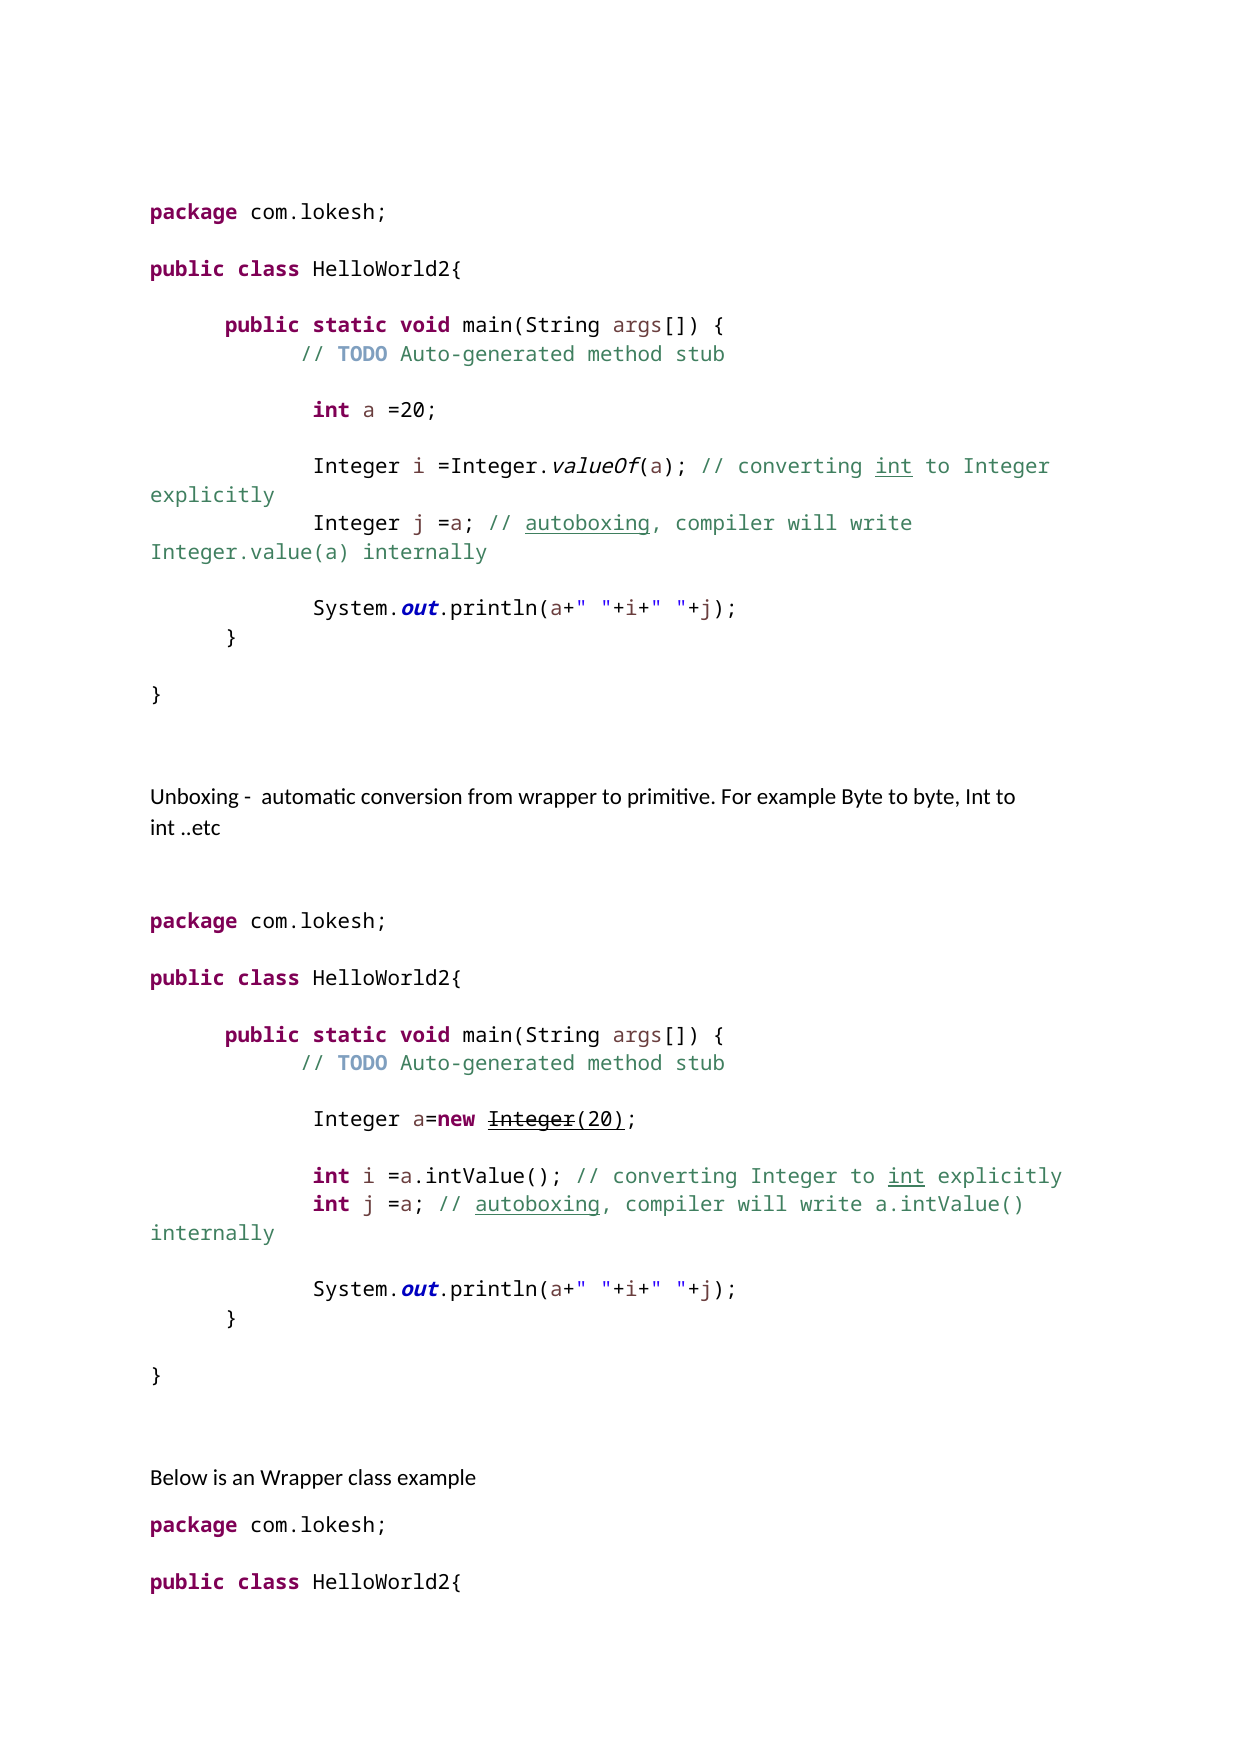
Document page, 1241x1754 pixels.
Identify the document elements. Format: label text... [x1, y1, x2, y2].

text System.out.println(a+" "+i+" "+j); [150, 593, 1090, 622]
text } [150, 622, 1090, 650]
text } [150, 1360, 1090, 1388]
text // TODO Auto-generated method stub [150, 339, 1090, 367]
text int j =a; // autoboxing, compiler will write a.intValue() internally [150, 1189, 1090, 1246]
text System.out.println(a+" "+i+" "+j); [150, 1274, 1090, 1303]
text } [150, 679, 1090, 707]
text Integer i =Integer.valueOf(a); // converting int to Integer explicitly [150, 452, 1090, 508]
text Below is an Wrapper class example [150, 1463, 1090, 1491]
text Unboxing - automatic conversion from wrapper to primitive. For example Byte to byte, Int to int ..etc [150, 782, 1090, 841]
text } [150, 1303, 1090, 1331]
text public static void main(String args[]) { [150, 310, 1090, 339]
text // TODO Auto-generated method stub [150, 1048, 1090, 1077]
text public class HelloWorld2{ [150, 254, 1090, 282]
text Integer j =a; // autoboxing, compiler will write Integer.value(a) internally [150, 508, 1090, 565]
text public class HelloWorld2{ [150, 963, 1090, 992]
text package com.lokesh; [150, 1510, 1090, 1539]
text Integer a=new Integer(20); [150, 1104, 1090, 1133]
text int i =a.intValue(); // converting Integer to int explicitly [150, 1161, 1090, 1189]
text package com.lokesh; [150, 197, 1090, 225]
text int a =20; [150, 395, 1090, 423]
text public class HelloWorld2{ [150, 1567, 1090, 1596]
text package com.lokesh; [150, 906, 1090, 935]
text public static void main(String args[]) { [150, 1020, 1090, 1048]
